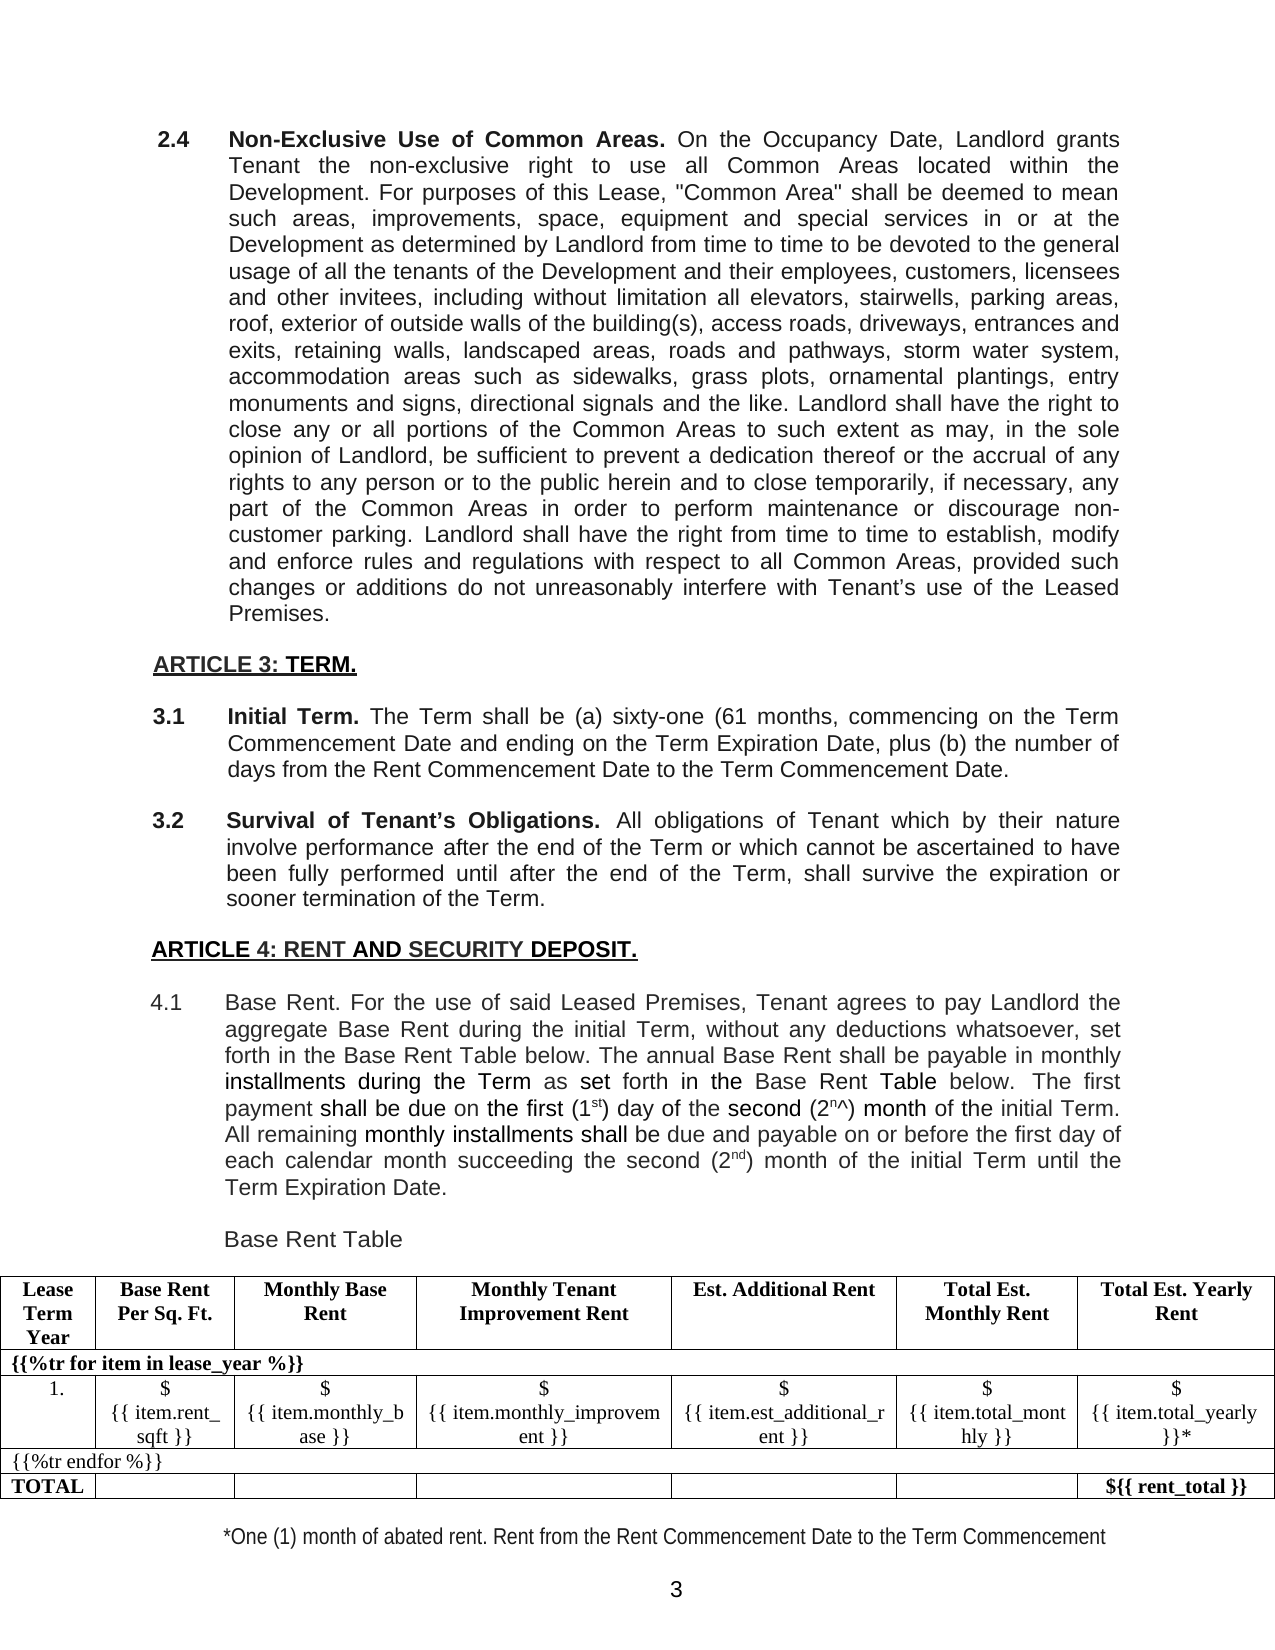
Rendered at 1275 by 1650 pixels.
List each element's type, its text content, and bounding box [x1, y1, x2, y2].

table_header Est. Additional Rent [672, 1277, 896, 1349]
table_cell [96, 1474, 234, 1498]
table_cell ${{ item.rent_sqft }} [96, 1376, 234, 1448]
subtitle ARTICLE 3: TERM. [153, 651, 1142, 677]
table_cell ${{ item.monthly_improvement }} [417, 1376, 671, 1448]
table_cell {{%tr for item in lease_year %}} [1, 1350, 1274, 1374]
table_cell ${{ item.total_monthly }} [897, 1376, 1077, 1448]
table_cell [235, 1474, 416, 1498]
table_cell TOTAL [1, 1474, 95, 1498]
table_header Monthly Base Rent [235, 1277, 416, 1349]
subtitle ARTICLE 4: RENT AND SECURITY DEPOSIT. [151, 936, 1142, 962]
table_cell ${{ item.total_yearly }}* [1078, 1376, 1274, 1448]
table_cell ${{ rent_total }} [1078, 1474, 1274, 1498]
table_header Total Est. Monthly Rent [897, 1277, 1077, 1349]
table_header Total Est. Yearly Rent [1078, 1277, 1274, 1349]
list Survival of Tenant’s Obligations. All obligations of Tenant which by their nature involve performance after the end of the Term or which cannot be ascertained to have been fully performed until after the end of the Term, shall survive the expiration or sooner termination of the Term. [152, 808, 1120, 912]
list Base Rent. For the use of said Leased Premises, Tenant agrees to pay Landlord the aggregate Base Rent during the initial Term, without any deductions whatsoever, set forth in the Base Rent Table below. The annual Base Rent shall be payable in monthly installments during the Term as set forth in the Base Rent Table below. The first payment shall be due on the first (1st) day of the second (2n^) month of the initial Term. All remaining monthly installments shall be due and payable on or before the first day of each calendar month succeeding the second (2nd) month of the initial Term until the Term Expiration Date. [150, 989, 1121, 1200]
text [223, 1525, 1142, 1549]
table_cell [417, 1474, 671, 1498]
table_cell [897, 1474, 1077, 1498]
table_cell ${{ item.est_additional_rent }} [672, 1376, 896, 1448]
list Initial Term. The Term shall be (a) sixty-one (61 months, commencing on the Term Commencement Date and ending on the Term Expiration Date, plus (b) the number of days from the Rent Commencement Date to the Term Commencement Date. [153, 703, 1120, 782]
table_header Base Rent Per Sq. Ft. [96, 1277, 234, 1349]
table_header Lease Term Year [1, 1277, 95, 1349]
table_cell [1, 1376, 95, 1448]
list Non-Exclusive Use of Common Areas. On the Occupancy Date, Landlord grants Tenant the non-exclusive right to use all Common Areas located within the Development. For purposes of this Lease, "Common Area" shall be deemed to mean such areas, improvements, space, equipment and special services in or at the Development as determined by Landlord from time to time to be devoted to the general usage of all the tenants of the Development and their employees, customers, licensees and other invitees, including without limitation all elevators, stairwells, parking areas, roof, exterior of outside walls of the building(s), access roads, driveways, entrances and exits, retaining walls, landscaped areas, roads and pathways, storm water system, accommodation areas such as sidewalks, grass plots, ornamental plantings, entry monuments and signs, directional signals and the like. Landlord shall have the right to close any or all portions of the Common Areas to such extent as may, in the sole opinion of Landlord, be sufficient to prevent a dedication thereof or the accrual of any rights to any person or to the public herein and to close temporarily, if necessary, any part of the Common Areas in order to perform maintenance or discourage non-customer parking. Landlord shall have the right from time to time to establish, modify and enforce rules and regulations with respect to all Common Areas, provided such changes or additions do not unreasonably interfere with Tenant’s use of the Leased Premises. [157, 126, 1120, 627]
table_header Monthly Tenant Improvement Rent [417, 1277, 671, 1349]
table_cell {{%tr endfor %}} [1, 1449, 1274, 1473]
table_cell ${{ item.monthly_base }} [235, 1376, 416, 1448]
table_cell [672, 1474, 896, 1498]
text Base Rent Table [224, 1226, 1142, 1252]
